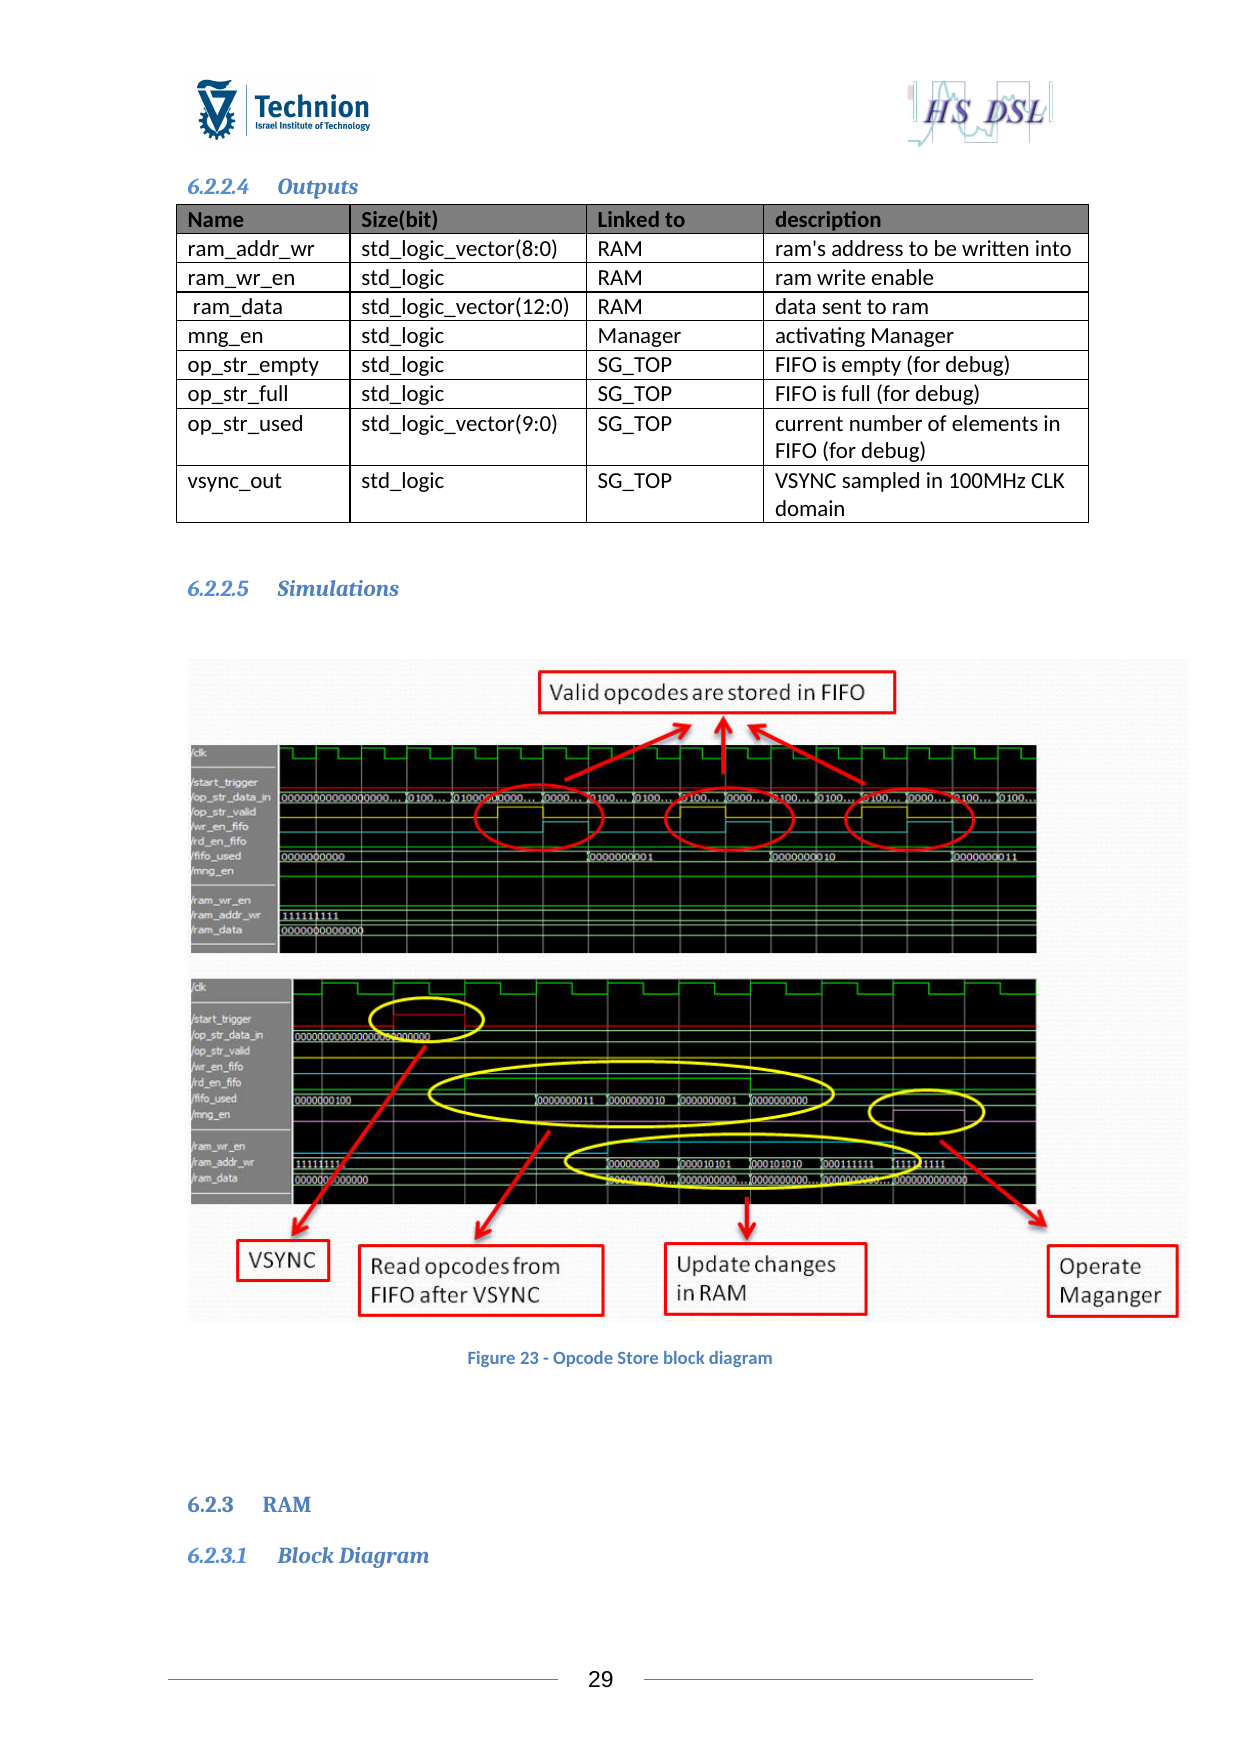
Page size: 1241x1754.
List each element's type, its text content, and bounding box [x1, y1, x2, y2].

table_cell std_logic [351, 380, 586, 408]
table_cell RAM [587, 234, 763, 262]
table_cell std_logic [351, 321, 586, 349]
table_cell RAM [587, 263, 763, 291]
table_cell std_logic [351, 351, 586, 378]
table_cell op_str_empty [177, 351, 349, 378]
table_cell ram_wr_en [177, 263, 349, 291]
table_cell ram write enable [764, 263, 1088, 291]
picture [187, 659, 1190, 1322]
table_cell std_logic_vector(8:0) [351, 234, 586, 262]
table_cell mng_en [177, 321, 349, 349]
text Figure 23 - Opcode Store block diagram [187, 1346, 1053, 1369]
subtitle Simulations [187, 576, 1053, 602]
subtitle Outputs [187, 174, 1053, 200]
table_cell SG_TOP [587, 466, 763, 522]
table_cell Manager [587, 321, 763, 349]
picture [907, 73, 1053, 147]
table_cell RAM [587, 293, 763, 320]
table_header Size(bit) [351, 205, 586, 233]
table_cell std_logic [351, 263, 586, 291]
table_cell op_str_full [177, 380, 349, 408]
table_header Linked to [587, 205, 763, 233]
table_cell SG_TOP [587, 351, 763, 378]
table_cell VSYNC sampled in 100MHz CLK domain [764, 466, 1088, 522]
picture [187, 74, 378, 147]
table_cell ram_addr_wr [177, 234, 349, 262]
table_header description [764, 205, 1088, 233]
table_cell ram's address to be written into [764, 234, 1088, 262]
table_cell op_str_used [177, 409, 349, 465]
table_cell std_logic [351, 466, 586, 522]
table_cell data sent to ram [764, 293, 1088, 320]
table_cell FIFO is empty (for debug) [764, 351, 1088, 378]
subtitle Block Diagram [187, 1543, 1053, 1570]
table_header Name [177, 205, 349, 233]
table_cell activating Manager [764, 321, 1088, 349]
table_cell SG_TOP [587, 380, 763, 408]
table_cell ram_data [177, 293, 349, 320]
table_cell SG_TOP [587, 409, 763, 465]
table_cell std_logic_vector(9:0) [351, 409, 586, 465]
table_cell FIFO is full (for debug) [764, 380, 1088, 408]
table_cell std_logic_vector(12:0) [351, 293, 586, 320]
table_cell vsync_out [177, 466, 349, 522]
subtitle RAM [187, 1492, 1053, 1519]
table_cell current number of elements in FIFO (for debug) [764, 409, 1088, 465]
